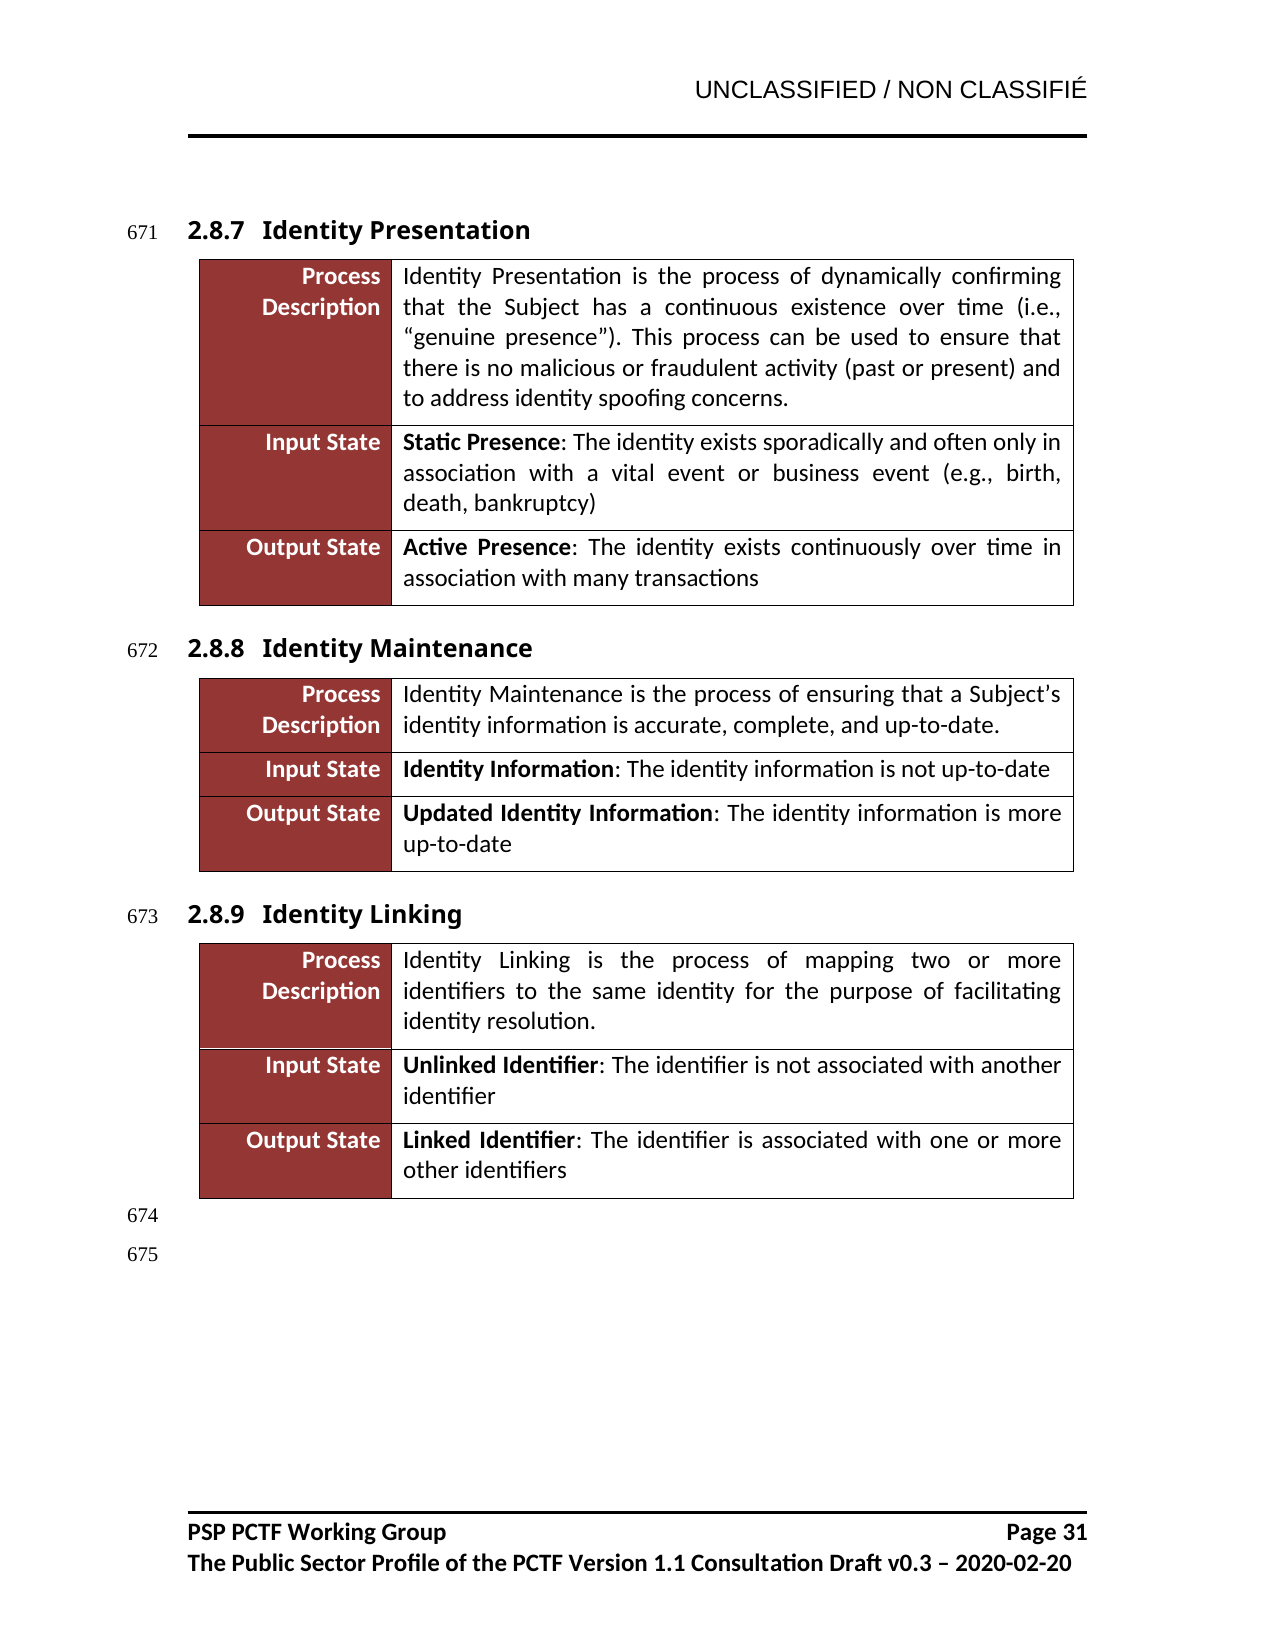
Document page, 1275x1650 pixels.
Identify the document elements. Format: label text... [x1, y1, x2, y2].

table_cell Output State [200, 797, 391, 871]
table_header Process Description [200, 260, 391, 425]
table_cell Output State [200, 531, 391, 605]
table_cell Active Presence: The identity exists continuously over time in association with many transactions [392, 531, 1073, 605]
table_cell Input State [200, 753, 391, 796]
table_cell Unlinked Identifier: The identifier is not associated with another identifier [392, 1050, 1073, 1123]
table_header Identity Maintenance is the process of ensuring that a Subject’s identity information is accurate, complete, and up-to-date. [392, 679, 1073, 752]
table_cell Input State [200, 1050, 391, 1123]
table_cell Updated Identity Information: The identity information is more up-to-date [392, 797, 1073, 871]
table_cell Input State [200, 426, 391, 530]
table_header Process Description [200, 679, 391, 752]
subtitle Identity Presentation [187, 212, 1087, 247]
table_cell Linked Identifier: The identifier is associated with one or more other identifiers [392, 1124, 1073, 1198]
table_cell Output State [200, 1124, 391, 1198]
table_header Identity Linking is the process of mapping two or more identifiers to the same identity for the purpose of facilitating identity resolution. [392, 944, 1073, 1048]
table_header Identity Presentation is the process of dynamically confirming that the Subject has a continuous existence over time (i.e., “genuine presence”). This process can be used to ensure that there is no malicious or fraudulent activity (past or present) and to address identity spoofing concerns. [392, 260, 1073, 425]
table_cell Static Presence: The identity exists sporadically and often only in association with a vital event or business event (e.g., birth, death, bankruptcy) [392, 426, 1073, 530]
table_header Process Description [200, 944, 391, 1048]
table_cell Identity Information: The identity information is not up-to-date [392, 753, 1073, 796]
subtitle Identity Linking [187, 897, 1087, 931]
subtitle Identity Maintenance [187, 631, 1087, 665]
